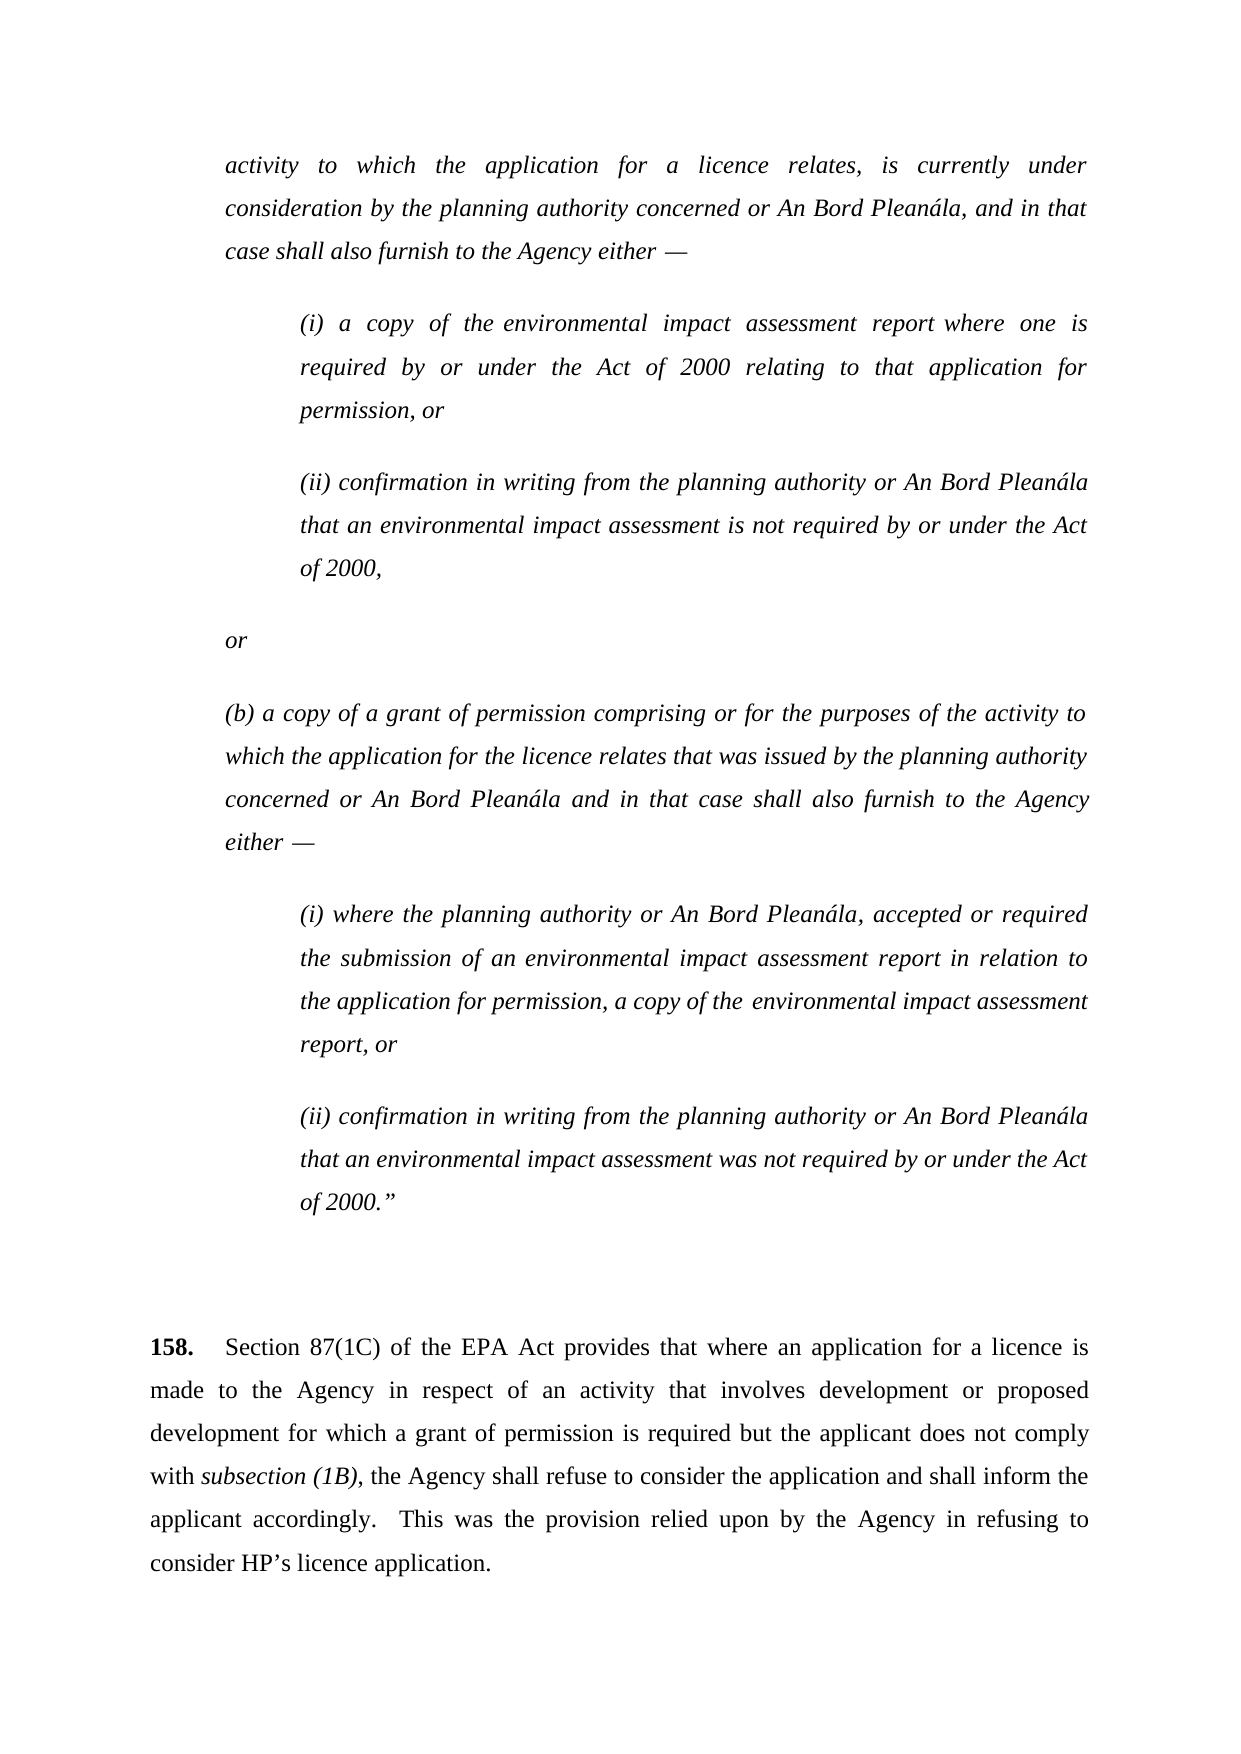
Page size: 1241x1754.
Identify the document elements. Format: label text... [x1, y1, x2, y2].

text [225, 150, 1090, 265]
list Section 87(1C) of the EPA Act provides that where an application for a licence is made to the Agency in respect of an activity that involves development or proposed development for which a grant of permission is required but the applicant does not comply with subsection (1B), the Agency shall refuse to consider the application and shall inform the applicant accordingly. This was the provision relied upon by the Agency in refusing to consider HP’s licence application. [150, 1332, 1090, 1576]
text (b) a copy of a grant of permission comprising or for the purposes of the activity to which the application for the licence relates that was issued by the planning authority concerned or An Bord Pleanála and in that case shall also furnish to the Agency either — [225, 698, 1090, 856]
text (i) a copy of the environmental impact assessment report where one is required by or under the Act of 2000 relating to that application for permission, or [300, 308, 1090, 423]
text (ii) confirmation in writing from the planning authority or An Bord Pleanála that an environmental impact assessment is not required by or under the Act of 2000, [300, 467, 1090, 582]
text (i) where the planning authority or An Bord Pleanála, accepted or required the submission of an environmental impact assessment report in relation to the application for permission, a copy of the environmental impact assessment report, or [300, 899, 1090, 1058]
text (ii) confirmation in writing from the planning authority or An Bord Pleanála that an environmental impact assessment was not required by or under the Act of 2000.” [300, 1101, 1090, 1216]
text or [225, 626, 1090, 654]
